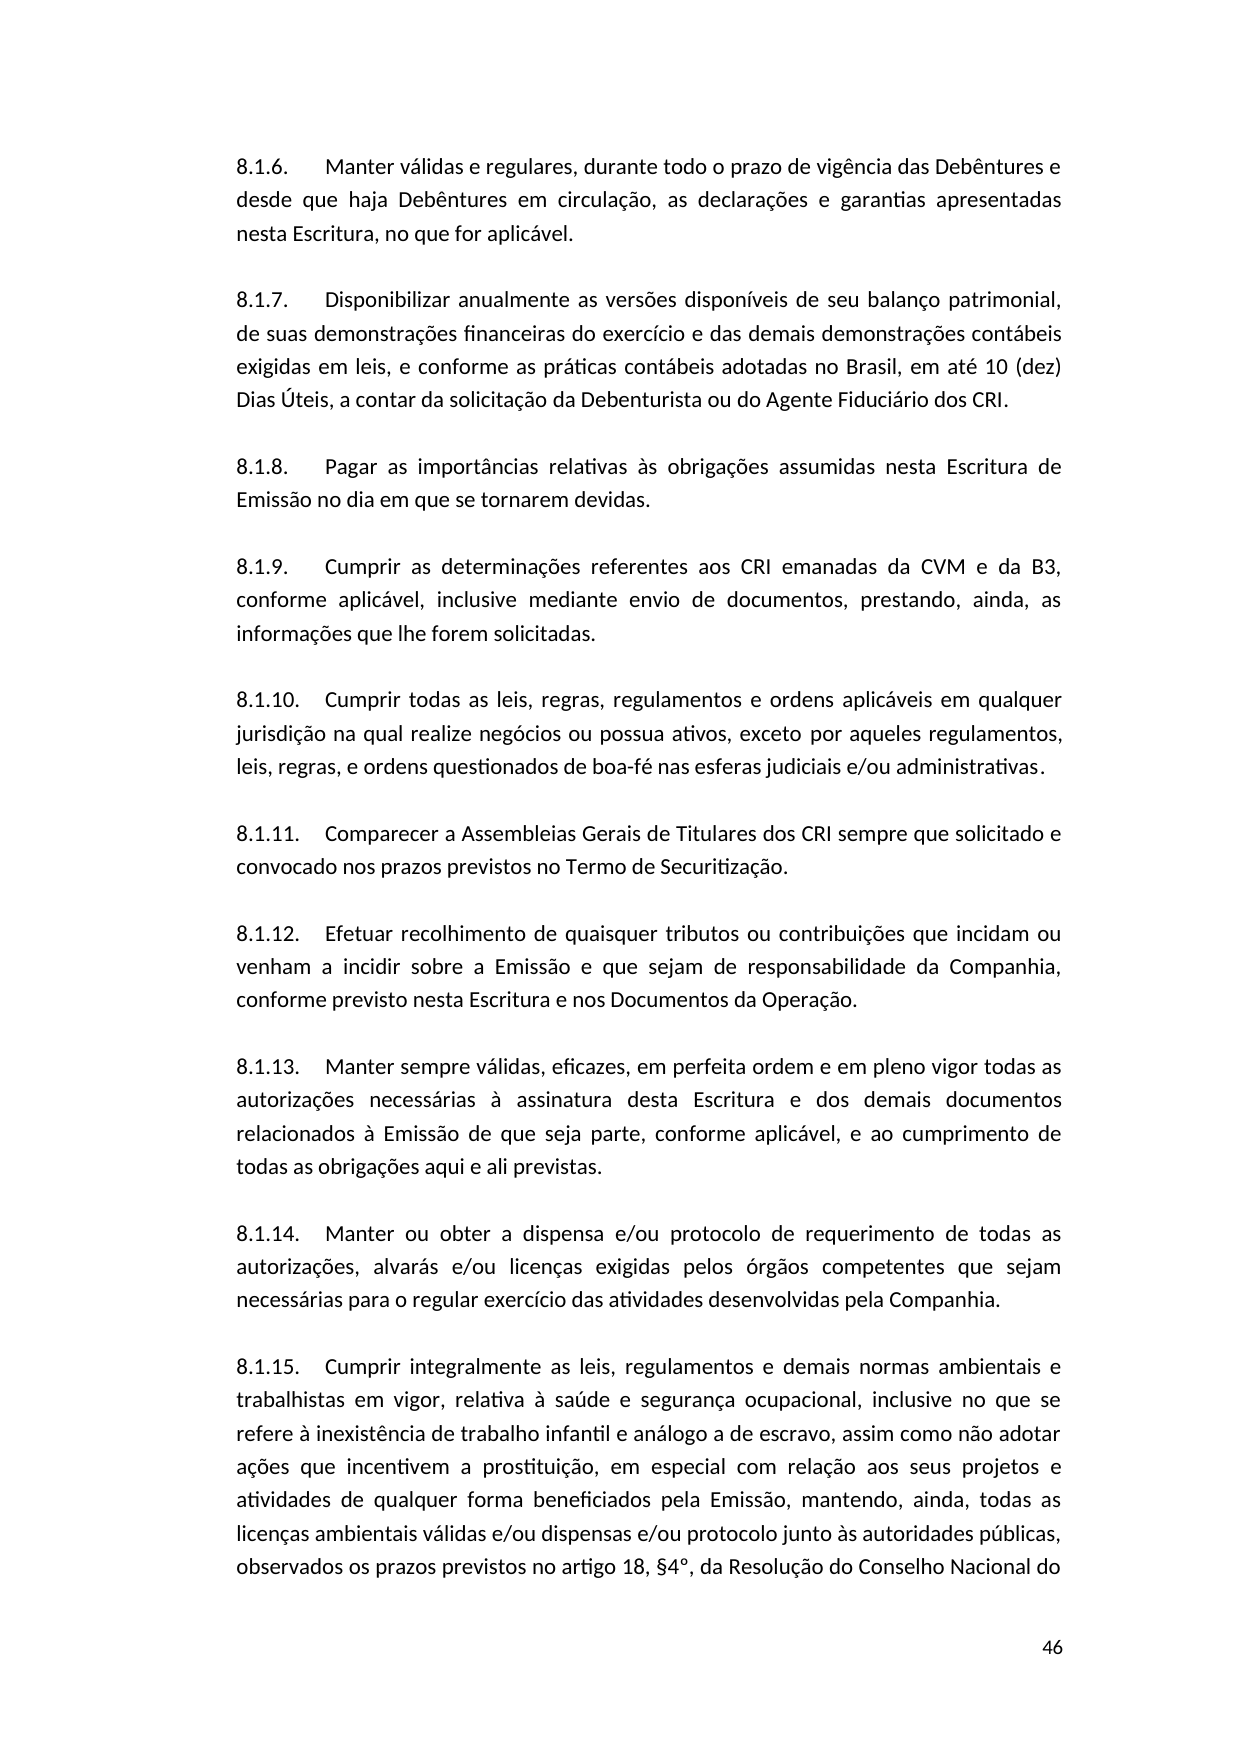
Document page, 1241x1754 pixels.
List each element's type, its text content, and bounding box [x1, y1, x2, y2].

list Manter ou obter a dispensa e/ou protocolo de requerimento de todas as autorizações, alvarás e/ou licenças exigidas pelos órgãos competentes que sejam necessárias para o regular exercício das atividades desenvolvidas pela Companhia. [236, 1214, 1063, 1314]
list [236, 1348, 1063, 1581]
list Disponibilizar anualmente as versões disponíveis de seu balanço patrimonial, de suas demonstrações financeiras do exercício e das demais demonstrações contábeis exigidas em leis, e conforme as práticas contábeis adotadas no Brasil, em até 10 (dez) Dias Úteis, a contar da solicitação da Debenturista ou do Agente Fiduciário dos CRI. [236, 281, 1063, 414]
list Manter válidas e regulares, durante todo o prazo de vigência das Debêntures e desde que haja Debêntures em circulação, as declarações e garantias apresentadas nesta Escritura, no que for aplicável. [236, 148, 1063, 248]
list Cumprir as determinações referentes aos CRI emanadas da CVM e da B3, conforme aplicável, inclusive mediante envio de documentos, prestando, ainda, as informações que lhe forem solicitadas. [236, 548, 1063, 648]
list Pagar as importâncias relativas às obrigações assumidas nesta Escritura de Emissão no dia em que se tornarem devidas. [236, 448, 1063, 514]
list Manter sempre válidas, eficazes, em perfeita ordem e em pleno vigor todas as autorizações necessárias à assinatura desta Escritura e dos demais documentos relacionados à Emissão de que seja parte, conforme aplicável, e ao cumprimento de todas as obrigações aqui e ali previstas. [236, 1048, 1063, 1181]
list Efetuar recolhimento de quaisquer tributos ou contribuições que incidam ou venham a incidir sobre a Emissão e que sejam de responsabilidade da Companhia, conforme previsto nesta Escritura e nos Documentos da Operação. [236, 914, 1063, 1014]
list Cumprir todas as leis, regras, regulamentos e ordens aplicáveis em qualquer jurisdição na qual realize negócios ou possua ativos, exceto por aqueles regulamentos, leis, regras, e ordens questionados de boa-fé nas esferas judiciais e/ou administrativas. [236, 681, 1063, 781]
list Comparecer a Assembleias Gerais de Titulares dos CRI sempre que solicitado e convocado nos prazos previstos no Termo de Securitização. [236, 814, 1063, 881]
